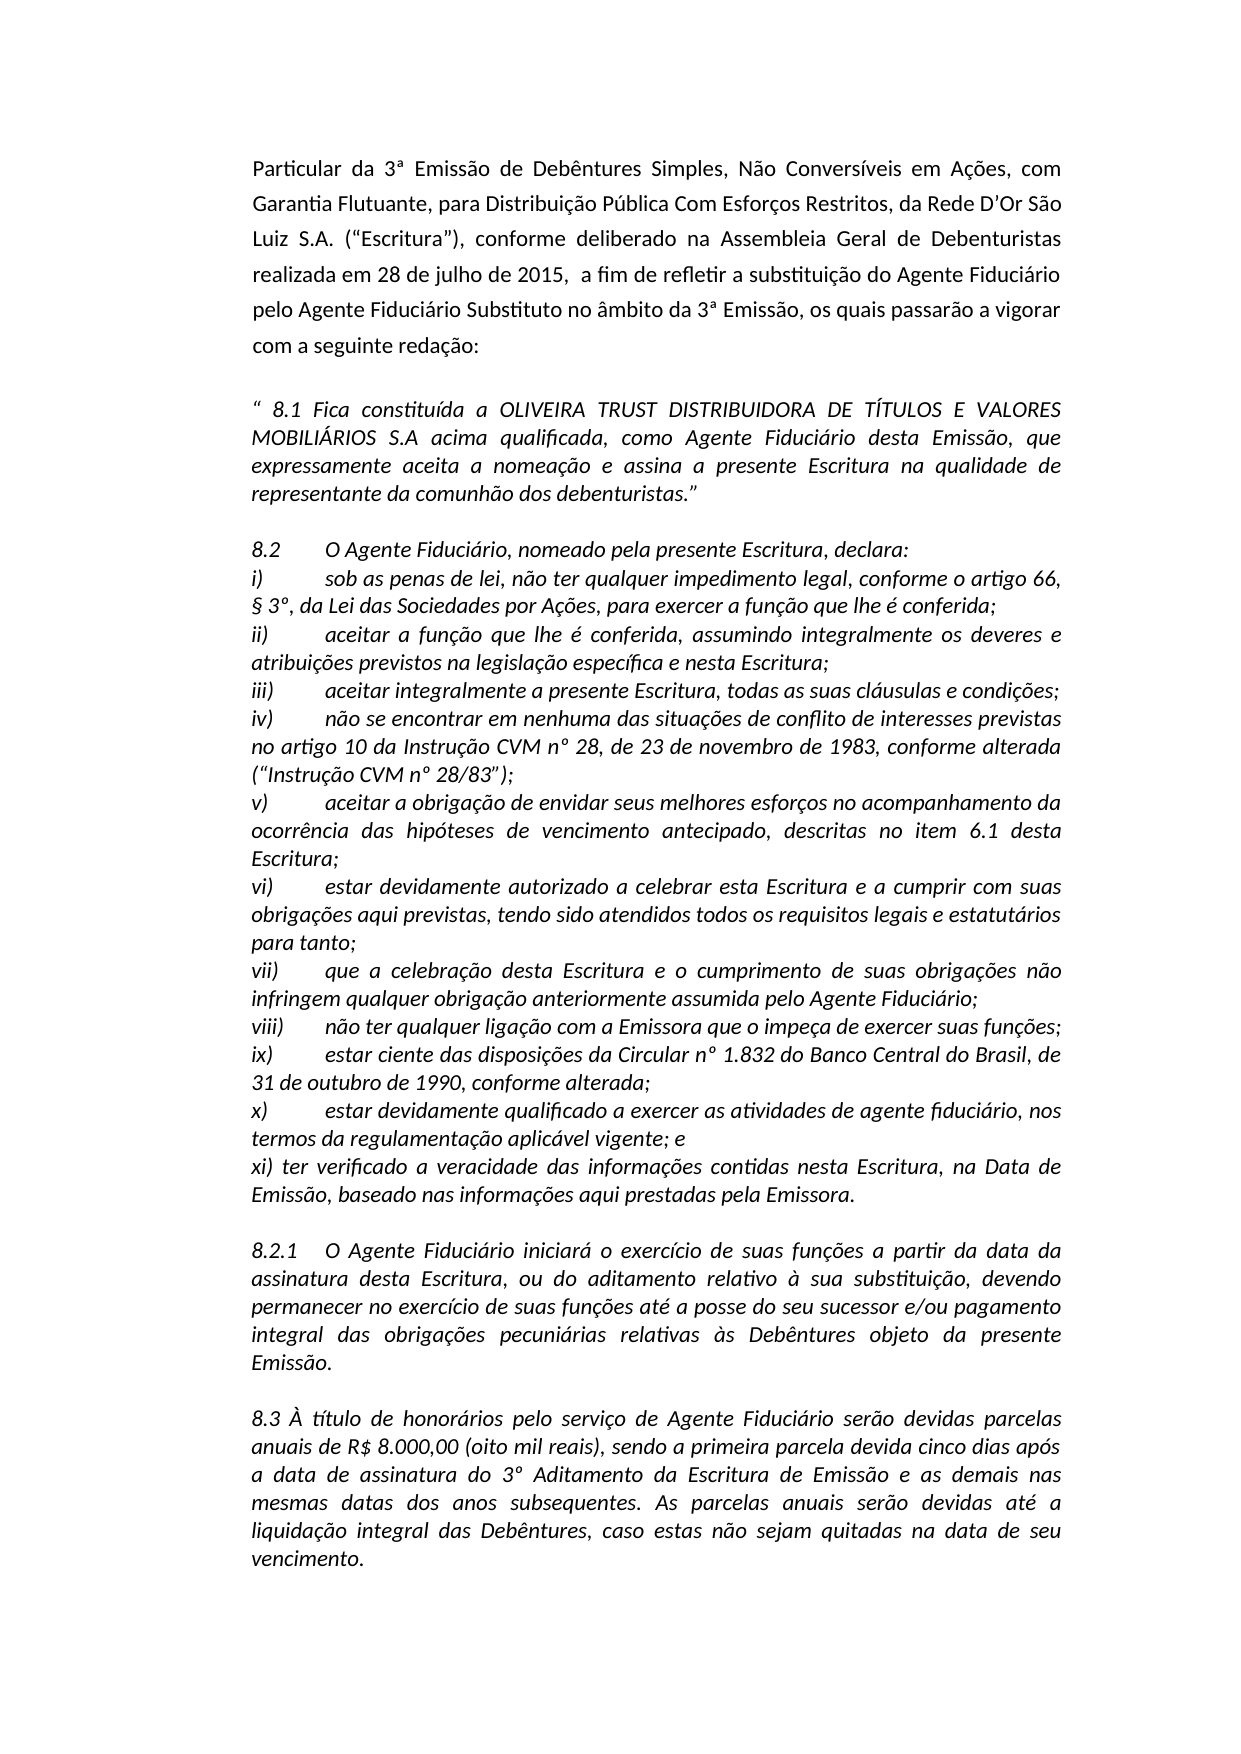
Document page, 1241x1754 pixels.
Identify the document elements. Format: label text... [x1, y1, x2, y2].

title v) aceitar a obrigação de envidar seus melhores esforços no acompanhamento da ocorrência das hipóteses de vencimento antecipado, descritas no item 6.1 desta Escritura; [251, 788, 1063, 872]
title ii) aceitar a função que lhe é conferida, assumindo integralmente os deveres e atribuições previstos na legislação específica e nesta Escritura; [251, 620, 1063, 676]
title i) sob as penas de lei, não ter qualquer impedimento legal, conforme o artigo 66, § 3º, da Lei das Sociedades por Ações, para exercer a função que lhe é conferida; [251, 564, 1063, 620]
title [215, 148, 1063, 360]
title viii) não ter qualquer ligação com a Emissora que o impeça de exercer suas funções; [251, 1012, 1063, 1040]
title ix) estar ciente das disposições da Circular nº 1.832 do Banco Central do Brasil, de 31 de outubro de 1990, conforme alterada; [251, 1040, 1063, 1096]
title vii) que a celebração desta Escritura e o cumprimento de suas obrigações não infringem qualquer obrigação anteriormente assumida pelo Agente Fiduciário; [251, 956, 1063, 1012]
title iv) não se encontrar em nenhuma das situações de conflito de interesses previstas no artigo 10 da Instrução CVM nº 28, de 23 de novembro de 1983, conforme alterada (“Instrução CVM nº 28/83”); [251, 704, 1063, 788]
title 8.2.1 O Agente Fiduciário iniciará o exercício de suas funções a partir da data da assinatura desta Escritura, ou do aditamento relativo à sua substituição, devendo permanecer no exercício de suas funções até a posse do seu sucessor e/ou pagamento integral das obrigações pecuniárias relativas às Debêntures objeto da presente Emissão. [251, 1236, 1063, 1376]
title 8.2 O Agente Fiduciário, nomeado pela presente Escritura, declara: [251, 536, 1063, 564]
title vi) estar devidamente autorizado a celebrar esta Escritura e a cumprir com suas obrigações aqui previstas, tendo sido atendidos todos os requisitos legais e estatutários para tanto; [251, 872, 1063, 956]
title xi) ter verificado a veracidade das informações contidas nesta Escritura, na Data de Emissão, baseado nas informações aqui prestadas pela Emissora. [251, 1152, 1063, 1208]
title 8.3 À título de honorários pelo serviço de Agente Fiduciário serão devidas parcelas anuais de R$ 8.000,00 (oito mil reais), sendo a primeira parcela devida cinco dias após a data de assinatura do 3º Aditamento da Escritura de Emissão e as demais nas mesmas datas dos anos subsequentes. As parcelas anuais serão devidas até a liquidação integral das Debêntures, caso estas não sejam quitadas na data de seu vencimento. [251, 1404, 1063, 1572]
title x) estar devidamente qualificado a exercer as atividades de agente fiduciário, nos termos da regulamentação aplicável vigente; e [251, 1096, 1063, 1152]
title “ 8.1 Fica constituída a OLIVEIRA TRUST DISTRIBUIDORA DE TÍTULOS E VALORES MOBILIÁRIOS S.A acima qualificada, como Agente Fiduciário desta Emissão, que expressamente aceita a nomeação e assina a presente Escritura na qualidade de representante da comunhão dos debenturistas.” [251, 396, 1063, 508]
title iii) aceitar integralmente a presente Escritura, todas as suas cláusulas e condições; [251, 676, 1063, 704]
